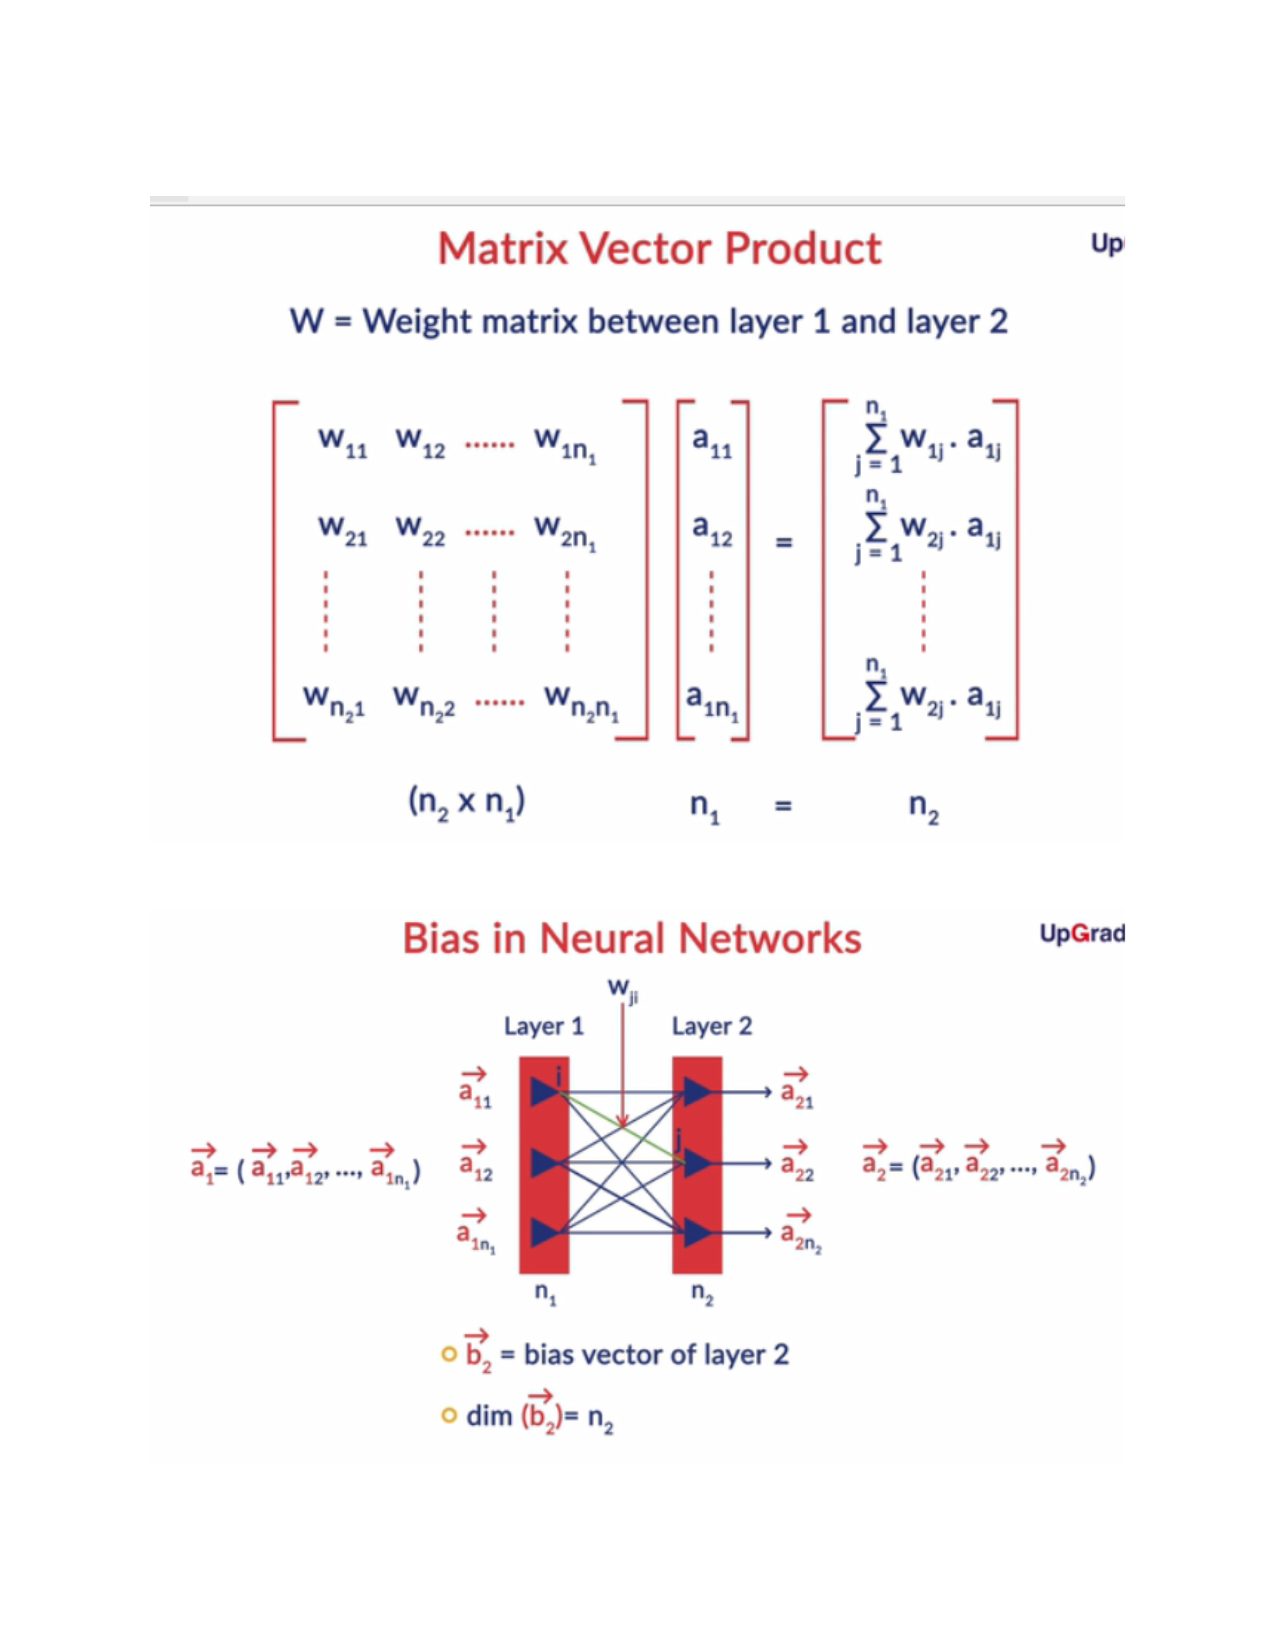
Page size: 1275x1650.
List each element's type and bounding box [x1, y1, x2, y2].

picture [150, 196, 1125, 842]
picture [150, 907, 1125, 1463]
